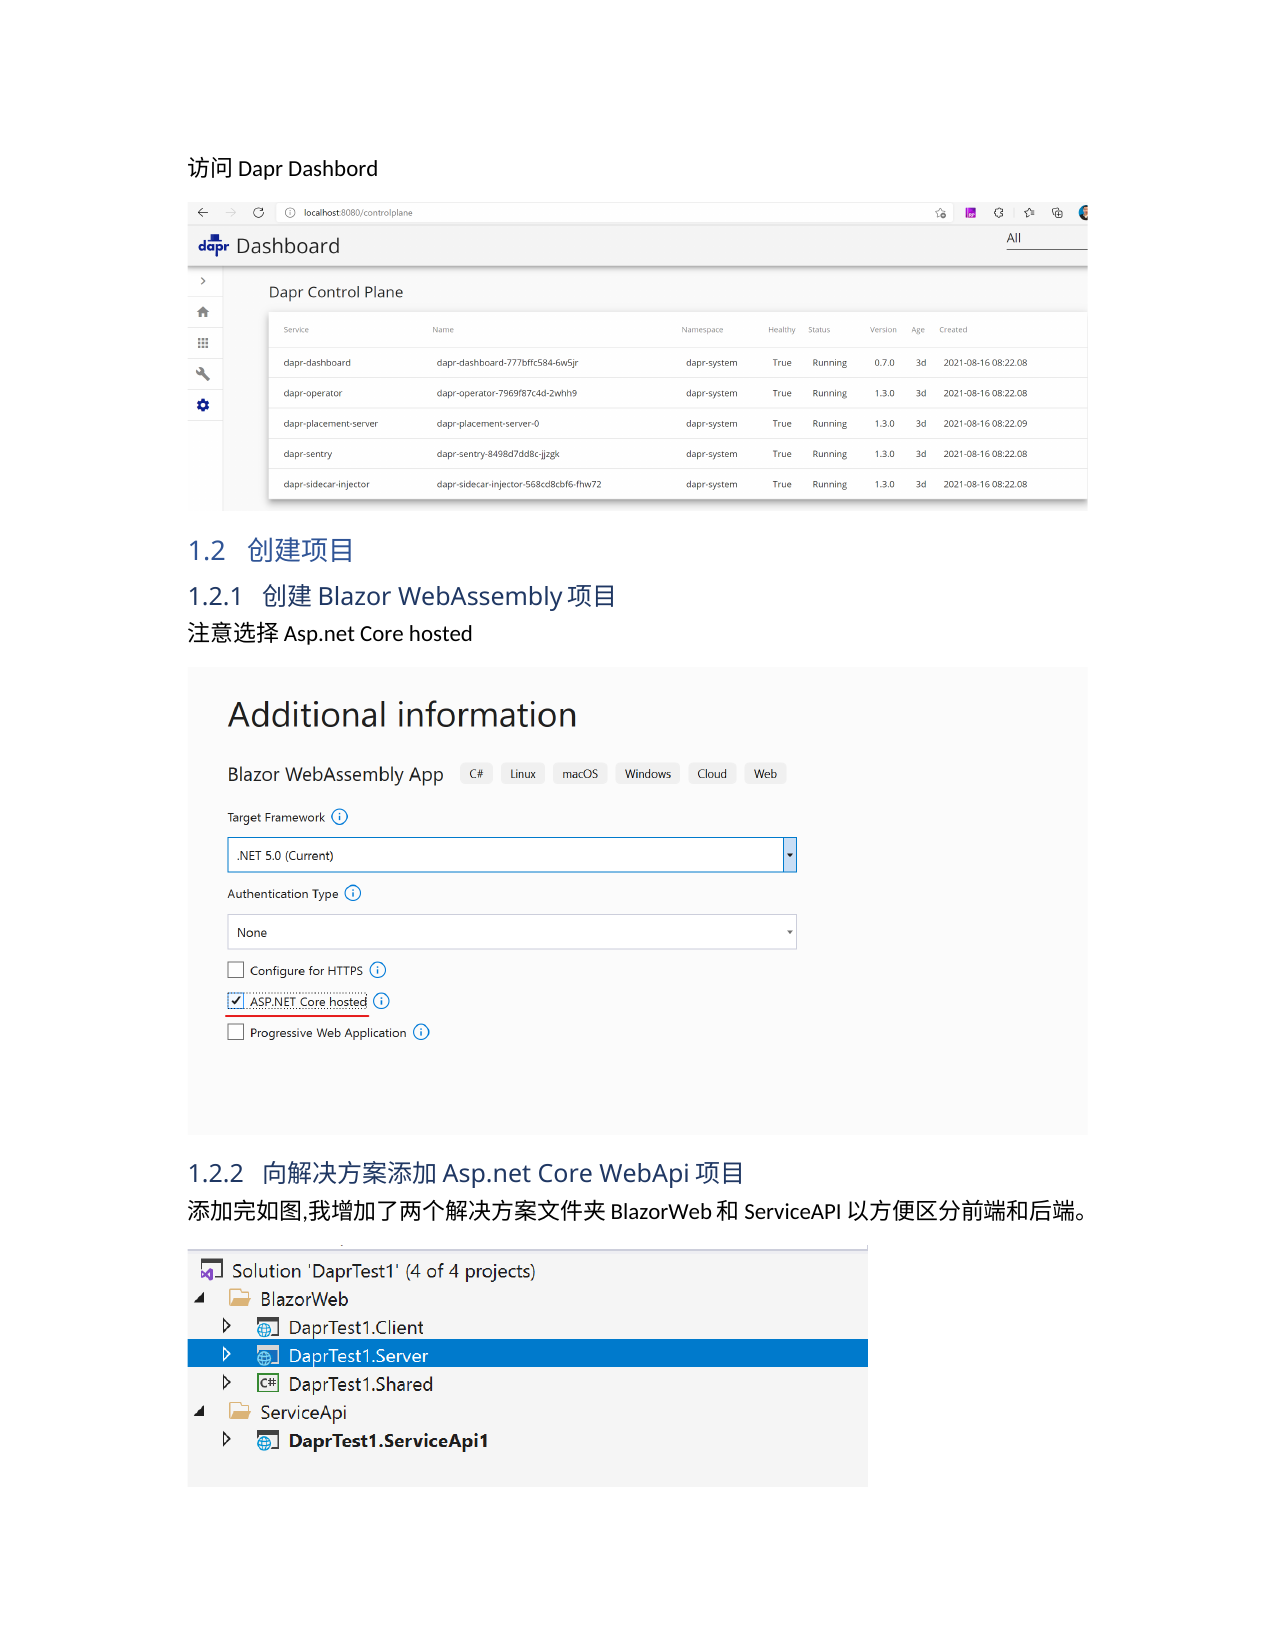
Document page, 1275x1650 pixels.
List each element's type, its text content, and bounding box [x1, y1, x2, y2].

picture [187, 202, 1088, 511]
text 添加完如图,我增加了两个解决方案文件夹BlazorWeb和ServiceAPI以方便区分前端和后端。 [187, 1192, 1087, 1226]
text 访问Dapr Dashbord [187, 150, 1087, 183]
subtitle 创建项目 [187, 529, 1087, 569]
text 注意选择Asp.net Core hosted [187, 615, 1087, 648]
subtitle 创建Blazor WebAssembly项目 [187, 576, 1087, 612]
subtitle 向解决方案添加Asp.net Core WebApi项目 [187, 1153, 1087, 1190]
picture [187, 1245, 868, 1487]
picture [187, 667, 1088, 1135]
